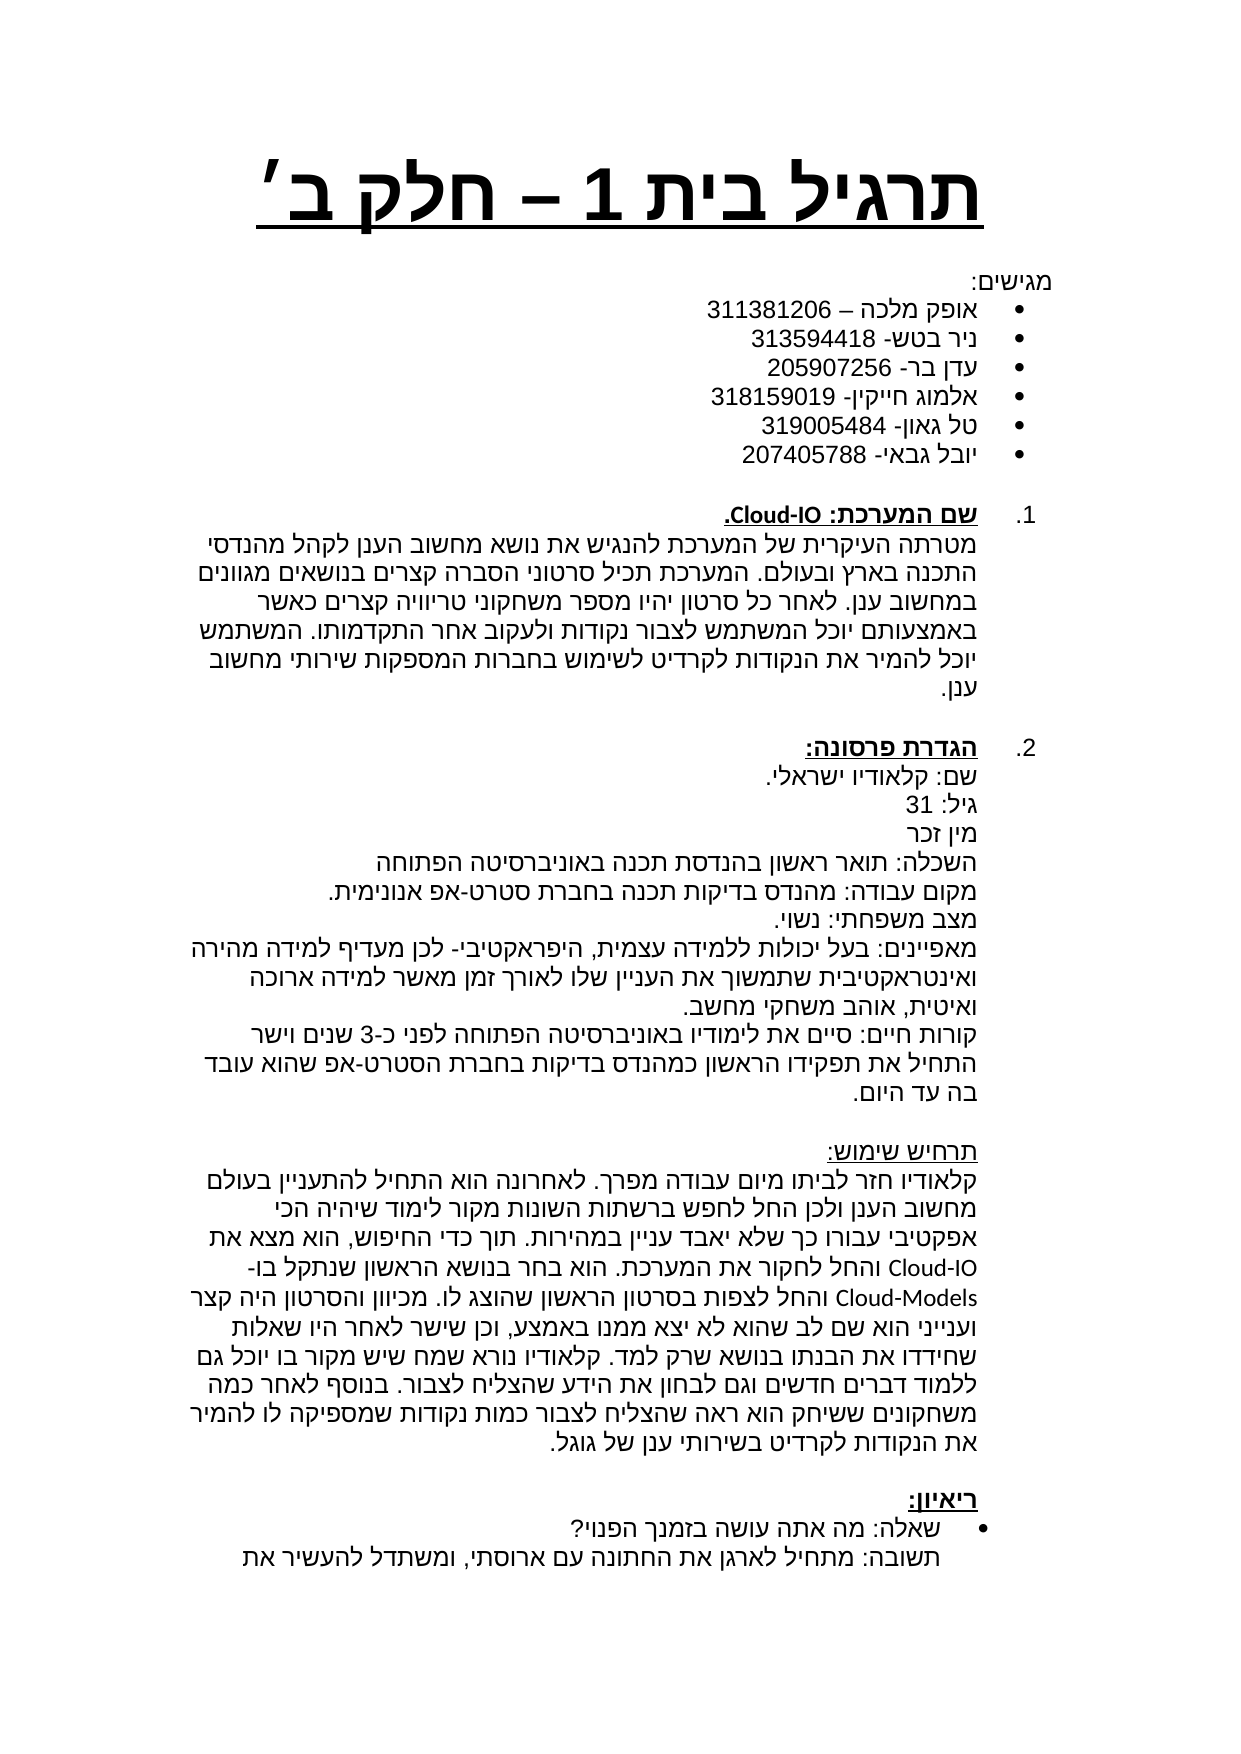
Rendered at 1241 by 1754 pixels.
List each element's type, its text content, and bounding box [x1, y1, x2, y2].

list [187, 1514, 979, 1572]
list קלאודיו חזר לביתו מיום עבודה מפרך. לאחרונה הוא התחיל להתעניין בעולם מחשוב הענן ולכן החל לחפש ברשתות השונות מקור לימוד שיהיה הכי אפקטיבי עבורו כך שלא יאבד עניין במהירות. תוך כדי החיפוש, הוא מצא את Cloud-IO והחל לחקור את המערכת. הוא בחר בנושא הראשון שנתקל בו- Cloud-Models והחל לצפות בסרטון הראשון שהוצג לו. מכיוון והסרטון היה קצר וענייני הוא שם לב שהוא לא יצא ממנו באמצע, וכן שישר לאחר היו שאלות שחידדו את הבנתו בנושא שרק למד. קלאודיו נורא שמח שיש מקור בו יוכל גם ללמוד דברים חדשים וגם לבחון את הידע שהצליח לצבור. בנוסף לאחר כמה משחקונים ששיחק הוא ראה שהצליח לצבור כמות נקודות שמספיקה לו להמיר את הנקודות לקרדיט בשירותי ענן של גוגל. ריאיון: [187, 1166, 978, 1514]
text מגישים: [187, 267, 1053, 296]
list הגדרת פרסונה: שם: קלאודיו ישראלי. גיל: 31 מין זכר השכלה: תואר ראשון בהנדסת תכנה באוניברסיטה הפתוחה מקום עבודה: מהנדס בדיקות תכנה בחברת סטרט-אפ אנונימית. מצב משפחתי: נשוי. מאפיינים: בעל יכולות ללמידה עצמית, היפראקטיבי- לכן מעדיף למידה מהירה ואינטראקטיבית שתמשוך את העניין שלו לאורך זמן מאשר למידה ארוכה ואיטית, אוהב משחקי מחשב. קורות חיים: סיים את לימודיו באוניברסיטה הפתוחה לפני כ-3 שנים וישר התחיל את תפקידו הראשון כמהנדס בדיקות בחברת הסטרט-אפ שהוא עובד בה עד היום. [187, 733, 1015, 1106]
list ניר בטש- 313594418 [187, 324, 1015, 353]
list טל גאון- 319005484 [187, 411, 1015, 440]
list יובל גבאי- 207405788 [187, 440, 1015, 469]
list שם המערכת: Cloud-IO. מטרתה העיקרית של המערכת להנגיש את נושא מחשוב הענן לקהל מהנדסי התכנה בארץ ובעולם. המערכת תכיל סרטוני הסברה קצרים בנושאים מגוונים במחשוב ענן. לאחר כל סרטון יהיו מספר משחקוני טריוויה קצרים כאשר באמצעותם יוכל המשתמש לצבור נקודות ולעקוב אחר התקדמותו. המשתמש יוכל להמיר את הנקודות לקרדיט לשימוש בחברות המספקות שירותי מחשוב ענן. [187, 499, 1015, 733]
list אלמוג חייקין- 318159019 [187, 382, 1015, 411]
list אופק מלכה – 311381206 [187, 296, 1015, 324]
list תרחיש שימוש: [187, 1137, 978, 1166]
list עדן בר- 205907256 [187, 353, 1015, 382]
text תרגיל בית 1 – חלק ב׳ [187, 150, 1053, 236]
